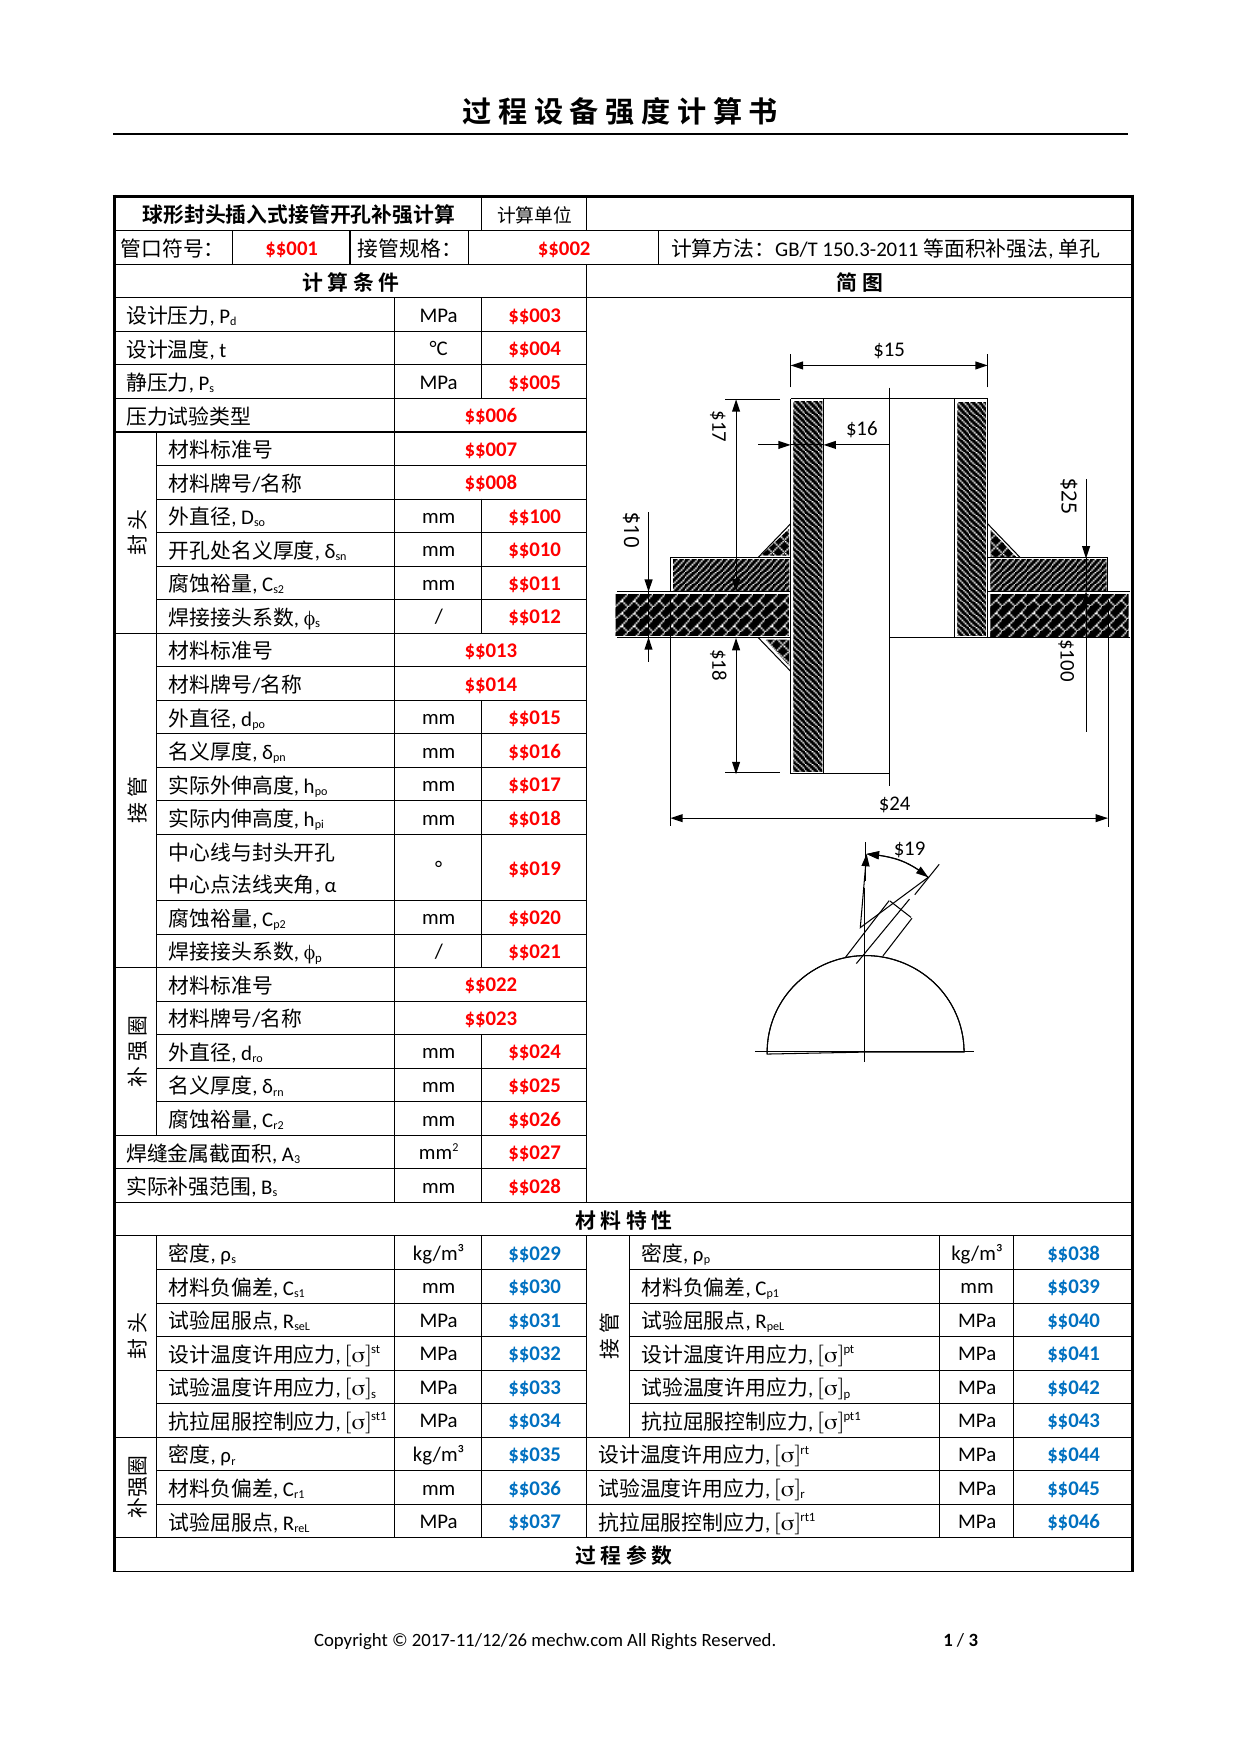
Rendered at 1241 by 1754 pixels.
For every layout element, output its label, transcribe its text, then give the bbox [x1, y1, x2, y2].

table_cell $$028 [482, 1169, 586, 1202]
table_cell 材料负偏差, Cs1 [157, 1270, 394, 1302]
table_cell mm [395, 533, 481, 566]
table_cell mm [395, 768, 481, 800]
table_cell MPa [940, 1505, 1013, 1537]
table_cell $$100 [482, 500, 586, 532]
table_cell $$007 [395, 433, 586, 465]
table_cell 实际外伸高度, hpo [157, 768, 394, 800]
table_cell MPa [940, 1371, 1013, 1403]
table_cell $$040 [1014, 1304, 1131, 1336]
table_cell 补强圈 [116, 1438, 156, 1537]
table_cell 材料牌号/名称 [157, 466, 394, 498]
table_cell 抗拉屈服控制应力, pt1 [630, 1404, 939, 1437]
table_cell mm [395, 1102, 481, 1135]
table_cell $$001 [233, 231, 349, 264]
table_cell $$013 [395, 634, 586, 666]
table_cell MPa [395, 1337, 481, 1369]
table_cell MPa [395, 1404, 481, 1437]
table_cell $$042 [1014, 1371, 1131, 1403]
table_cell 计算方法：GB/T 150.3-2011 等面积补强法, 单孔 [659, 231, 1131, 264]
table_cell $$019 [482, 835, 586, 900]
table_cell $$025 [482, 1069, 586, 1101]
table_cell $$030 [482, 1270, 586, 1302]
table_cell $$029 [482, 1236, 586, 1269]
table_cell 抗拉屈服控制应力, st1 [157, 1404, 394, 1437]
table_cell mm [395, 734, 481, 767]
table_header [587, 198, 1131, 230]
table_cell $$014 [395, 667, 586, 700]
table_header 球形封头插入式接管开孔补强计算 [116, 198, 481, 230]
table_cell $$041 [1014, 1337, 1131, 1369]
table_cell $$033 [482, 1371, 586, 1403]
table_cell 实际内伸高度, hpi [157, 801, 394, 834]
table_cell 材料负偏差, Cr1 [157, 1471, 394, 1504]
table_cell $$032 [482, 1337, 586, 1369]
table_cell mm [395, 801, 481, 834]
table_cell 试验温度许用应力, p [630, 1371, 939, 1403]
table_cell $$005 [482, 365, 586, 398]
table_cell kg/m³ [940, 1236, 1013, 1269]
table_cell 材料负偏差, Cp1 [630, 1270, 939, 1302]
table_cell 密度, ρp [630, 1236, 939, 1269]
table_cell $$004 [482, 332, 586, 364]
table_cell 封 头 [116, 1236, 156, 1437]
table_cell 试验屈服点, RreL [157, 1505, 394, 1537]
table_cell $$010 [482, 533, 586, 566]
table_cell MPa [940, 1438, 1013, 1470]
table_cell 外直径, dro [157, 1035, 394, 1068]
table_cell $$006 [395, 399, 586, 431]
table_cell $$043 [1014, 1404, 1131, 1437]
table_cell 抗拉屈服控制应力, rt1 [587, 1505, 939, 1537]
table_cell $$011 [482, 567, 586, 599]
table_cell 计 算 条 件 [116, 265, 586, 297]
table_cell mm2 [395, 1136, 481, 1168]
table_cell 材料牌号/名称 [157, 667, 394, 700]
table_cell 腐蚀裕量, Cr2 [157, 1102, 394, 1135]
table_cell 材料标准号 [157, 433, 394, 465]
table_cell $$018 [482, 801, 586, 834]
table_cell $$016 [482, 734, 586, 767]
table_cell $$012 [482, 600, 586, 633]
table_cell kg/m³ [395, 1438, 481, 1470]
table_cell 设计温度, t [116, 332, 394, 364]
table_cell $$031 [482, 1304, 586, 1336]
table_cell $$024 [482, 1035, 586, 1068]
table_cell $$022 [395, 968, 586, 1001]
table_cell MPa [940, 1471, 1013, 1504]
table_cell 简 图 [587, 265, 1131, 297]
table_cell / [395, 600, 481, 633]
table_cell 试验温度许用应力, r [587, 1471, 939, 1504]
table_cell mm [395, 500, 481, 532]
table_cell $$015 [482, 701, 586, 733]
table_cell $$035 [482, 1438, 586, 1470]
table_cell 外直径, dpo [157, 701, 394, 733]
table_cell $$023 [395, 1002, 586, 1034]
table_cell [587, 298, 1131, 1202]
table_cell 材 料 特 性 [116, 1203, 1131, 1235]
table_cell 名义厚度, δpn [157, 734, 394, 767]
table_cell MPa [940, 1404, 1013, 1437]
table_cell mm [395, 901, 481, 933]
table_cell 接 管 [587, 1236, 629, 1437]
table_cell $$002 [469, 231, 658, 264]
table_cell 材料牌号/名称 [157, 1002, 394, 1034]
table_cell 压力试验类型 [116, 399, 394, 431]
table_cell mm [395, 1270, 481, 1302]
table_cell / [395, 935, 481, 967]
table_cell 密度, ρs [157, 1236, 394, 1269]
table_cell mm [395, 1035, 481, 1068]
table_cell 试验屈服点, RseL [157, 1304, 394, 1336]
table_cell $$017 [482, 768, 586, 800]
table_cell mm [395, 1069, 481, 1101]
table_cell 材料标准号 [157, 968, 394, 1001]
table_cell MPa [940, 1337, 1013, 1369]
table_cell 焊缝金属截面积, A3 [116, 1136, 394, 1168]
table_cell 接管规格： [351, 231, 468, 264]
table_cell $$034 [482, 1404, 586, 1437]
table_cell 密度, ρr [157, 1438, 394, 1470]
table_cell $$046 [1014, 1505, 1131, 1537]
table_cell $$008 [395, 466, 586, 498]
table_cell 外直径, Dso [157, 500, 394, 532]
table_cell 名义厚度, δrn [157, 1069, 394, 1101]
table_cell 腐蚀裕量, Cp2 [157, 901, 394, 933]
table_cell 设计温度许用应力, pt [630, 1337, 939, 1369]
table_cell $$044 [1014, 1438, 1131, 1470]
table_cell °C [395, 332, 481, 364]
table_cell 补 强 圈 [116, 968, 156, 1135]
table_cell 开孔处名义厚度, δsn [157, 533, 394, 566]
table_cell mm [395, 567, 481, 599]
table_cell mm [395, 701, 481, 733]
table_cell 设计温度许用应力, rt [587, 1438, 939, 1470]
table_cell $$003 [482, 298, 586, 331]
table_cell 焊接接头系数, p [157, 935, 394, 967]
table_cell ° [395, 835, 481, 900]
table_cell 材料标准号 [157, 634, 394, 666]
table_cell 腐蚀裕量, Cs2 [157, 567, 394, 599]
table_cell 管口符号： [116, 231, 232, 264]
table_cell 试验温度许用应力, s [157, 1371, 394, 1403]
table_cell 设计温度许用应力, st [157, 1337, 394, 1369]
table_cell $$027 [482, 1136, 586, 1168]
table_cell $$037 [482, 1505, 586, 1537]
table_cell 封 头 [116, 433, 156, 633]
table_cell MPa [395, 1371, 481, 1403]
table_cell kg/m³ [395, 1236, 481, 1269]
table_cell 过 程 参 数 [116, 1538, 1131, 1571]
table_cell 试验屈服点, RpeL [630, 1304, 939, 1336]
table_cell $$045 [1014, 1471, 1131, 1504]
table_cell mm [395, 1169, 481, 1202]
table_cell $$021 [482, 935, 586, 967]
table_cell $$039 [1014, 1270, 1131, 1302]
table_cell $$020 [482, 901, 586, 933]
table_cell MPa [395, 1304, 481, 1336]
table_cell 静压力, Ps [116, 365, 394, 398]
table_cell mm [395, 1471, 481, 1504]
table_cell 焊接接头系数, s [157, 600, 394, 633]
table_cell $$026 [482, 1102, 586, 1135]
table_cell MPa [395, 365, 481, 398]
table_cell $$038 [1014, 1236, 1131, 1269]
table_cell mm [940, 1270, 1013, 1302]
table_cell MPa [940, 1304, 1013, 1336]
table_cell MPa [395, 1505, 481, 1537]
table_header 计算单位 [482, 198, 586, 230]
table_cell 设计压力, Pd [116, 298, 394, 331]
table_cell 中心线与封头开孔 中心点法线夹角, α [157, 835, 394, 900]
table_cell 实际补强范围, Bs [116, 1169, 394, 1202]
table_cell MPa [395, 298, 481, 331]
table_cell $$036 [482, 1471, 586, 1504]
table_cell 接 管 [116, 634, 156, 967]
